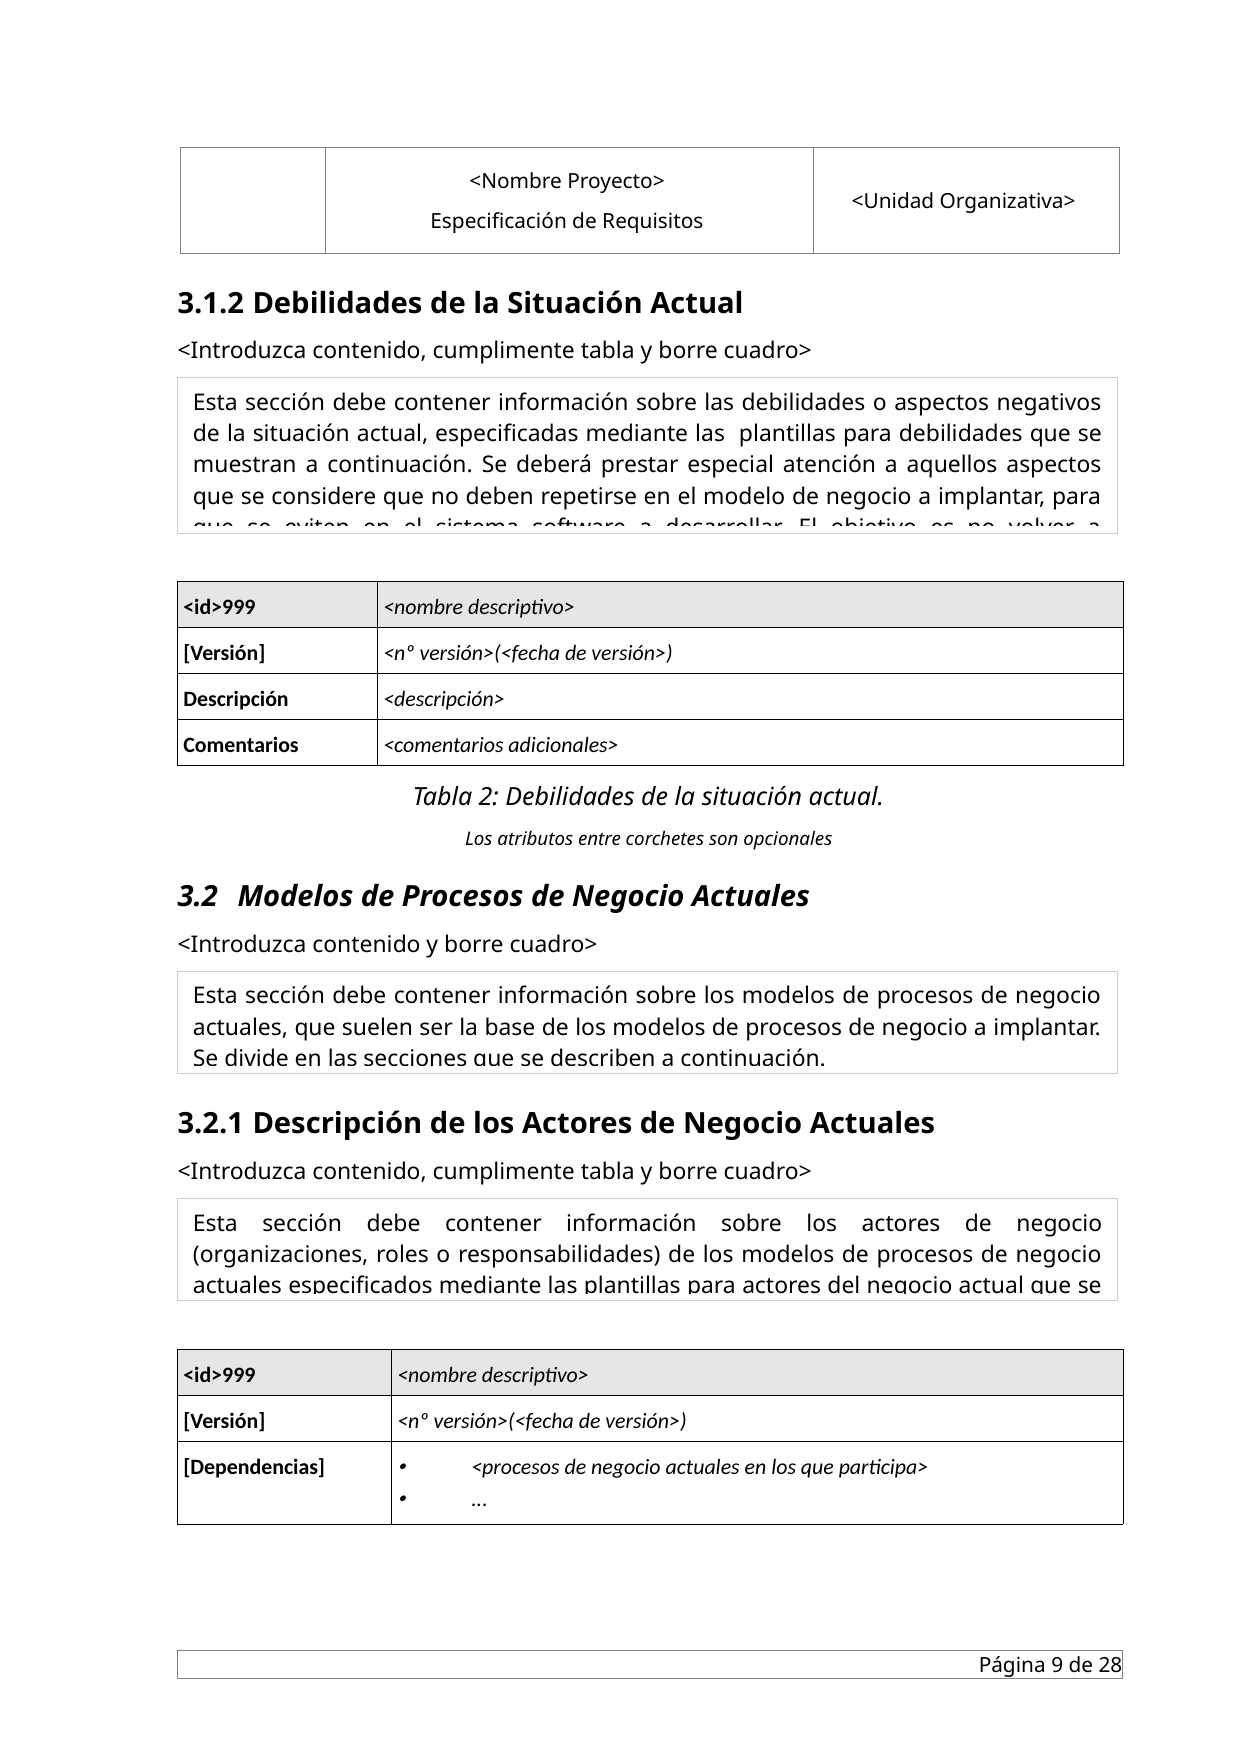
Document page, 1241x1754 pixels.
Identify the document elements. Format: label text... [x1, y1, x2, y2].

table_header <nombre descriptivo> [378, 582, 1123, 627]
subtitle Modelos de Procesos de Negocio Actuales [177, 875, 1122, 915]
table_cell Comentarios [178, 720, 377, 765]
text <Introduzca contenido y borre cuadro> [177, 928, 1122, 959]
table_cell [Versión] [178, 1396, 391, 1441]
table_cell Descripción [178, 674, 377, 719]
table_cell [Versión] [178, 628, 377, 673]
table_cell <nº versión>(<fecha de versión>) [378, 628, 1123, 673]
text Los atributos entre corchetes son opcionales [177, 825, 1122, 850]
text <Introduzca contenido, cumplimente tabla y borre cuadro> [177, 1155, 1122, 1186]
table_header <id>999 [178, 582, 377, 627]
table_cell [Dependencias] [178, 1442, 391, 1523]
table_cell <comentarios adicionales> [378, 720, 1123, 765]
text <Introduzca contenido, cumplimente tabla y borre cuadro> [177, 334, 1122, 365]
text Tabla 2: Debilidades de la situación actual. [177, 778, 1122, 812]
subtitle Descripción de los Actores de Negocio Actuales [177, 1103, 1122, 1142]
table_cell <procesos de negocio actuales en los que participa> ... [392, 1442, 1123, 1523]
table_header <id>999 [178, 1350, 391, 1395]
table_cell <nº versión>(<fecha de versión>) [392, 1396, 1123, 1441]
table_cell <descripción> [378, 674, 1123, 719]
table_header <nombre descriptivo> [392, 1350, 1123, 1395]
subtitle Debilidades de la Situación Actual [177, 282, 1122, 322]
